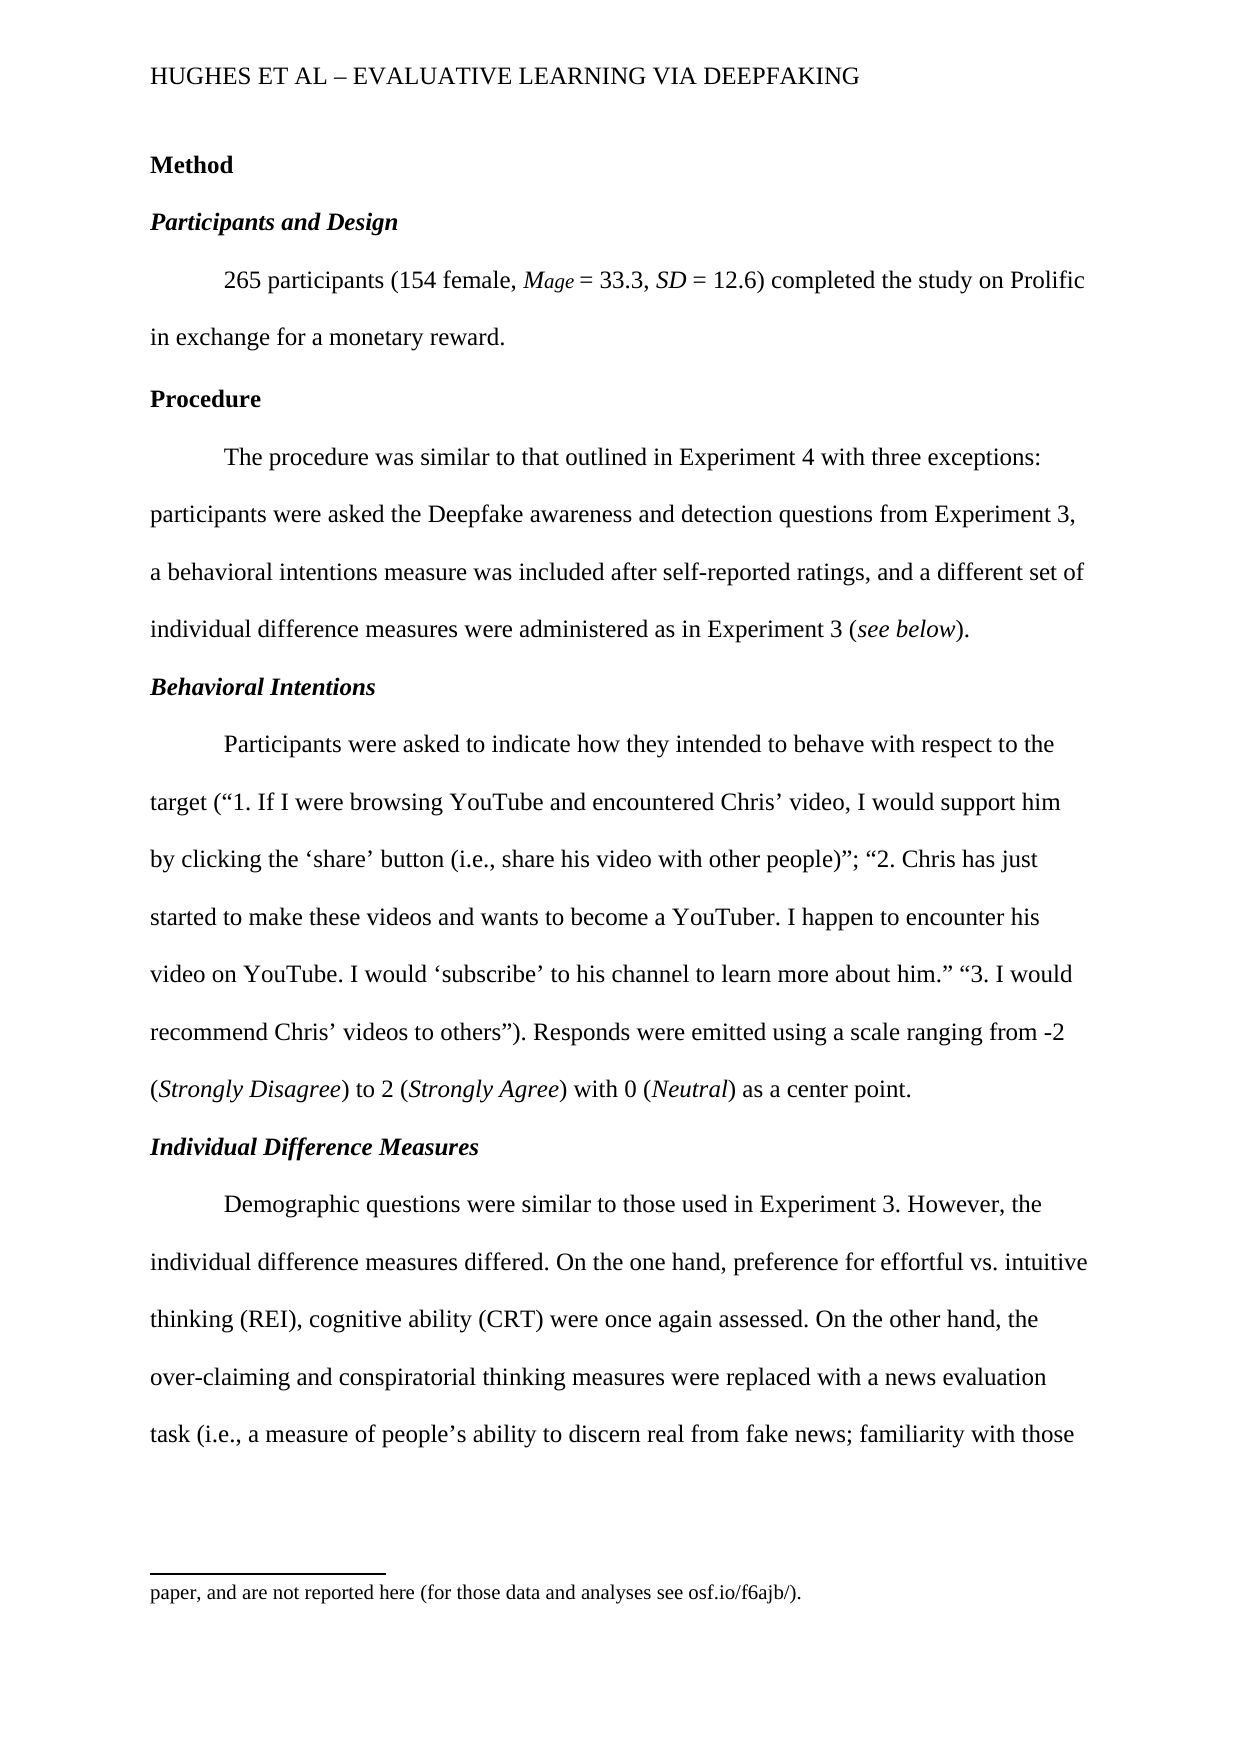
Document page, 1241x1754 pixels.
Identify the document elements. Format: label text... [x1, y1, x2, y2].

text Participants and Design [150, 207, 1090, 236]
text The procedure was similar to that outlined in Experiment 4 with three exceptions: participants were asked the Deepfake awareness and detection questions from Experiment 3, a behavioral intentions measure was included after self-reported ratings, and a different set of individual difference measures were administered as in Experiment 3 (see below). [150, 442, 1090, 643]
text 265 participants (154 female, Mage = 33.3, SD = 12.6) completed the study on Prolific in exchange for a monetary reward. [150, 265, 1090, 351]
text Behavioral Intentions [150, 672, 1090, 700]
text Participants were asked to indicate how they intended to behave with respect to the target (“1. If I were browsing YouTube and encountered Chris’ video, I would support him by clicking the ‘share’ button (i.e., share his video with other people)”; “2. Chris has just started to make these videos and wants to become a YouTuber. I happen to encounter his video on YouTube. I would ‘subscribe’ to his channel to learn more about him.” “3. I would recommend Chris’ videos to others”). Responds were emitted using a scale ranging from -2 (Strongly Disagree) to 2 (Strongly Agree) with 0 (Neutral) as a center point. [150, 729, 1090, 1103]
text Individual Difference Measures [150, 1132, 1090, 1160]
text Procedure [150, 384, 1090, 413]
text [150, 1189, 1090, 1448]
text Method [150, 150, 1090, 179]
